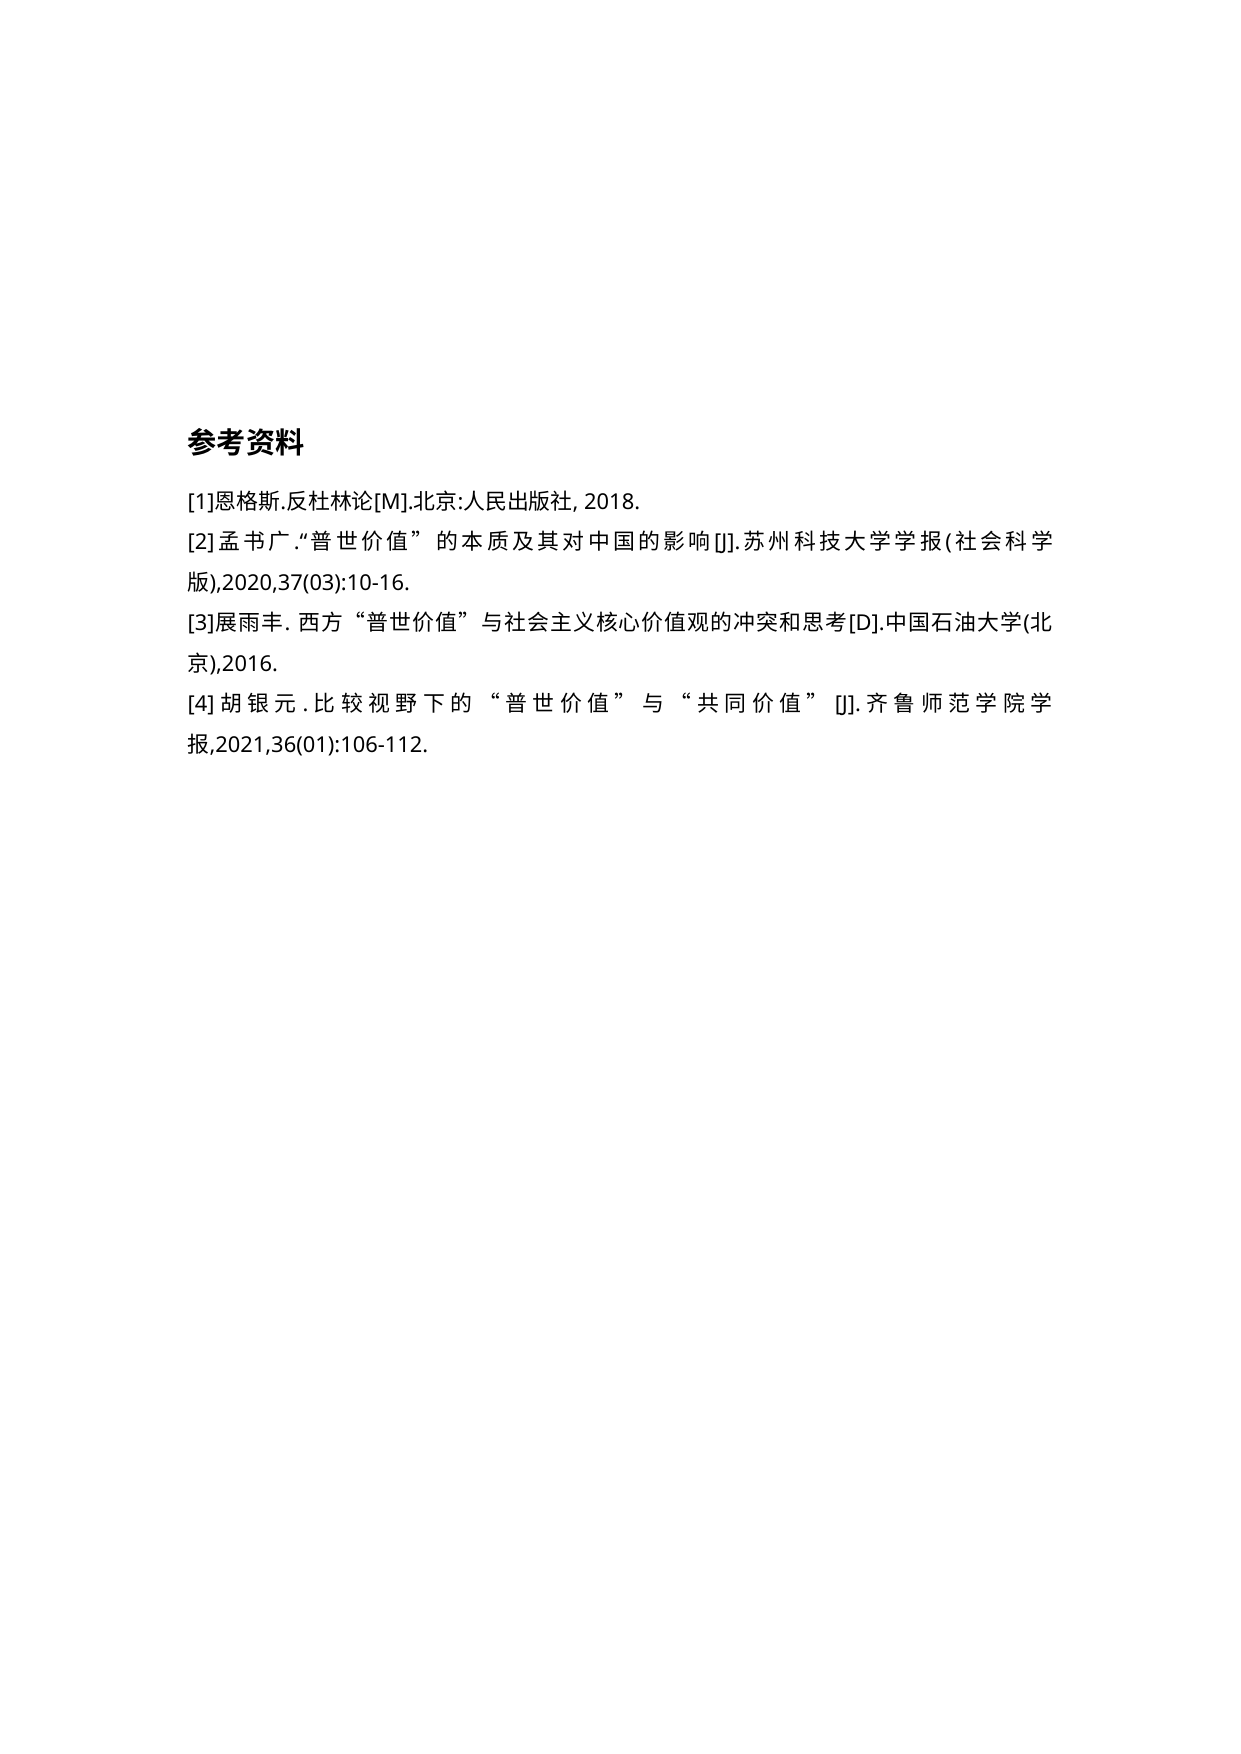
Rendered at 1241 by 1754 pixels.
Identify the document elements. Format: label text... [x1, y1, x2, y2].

text [1]恩格斯.反杜林论[M].北京:人民出版社, 2018. [187, 483, 1053, 516]
text 参考资料 [187, 408, 1053, 473]
text [4]胡银元.比较视野下的“普世价值”与“共同价值”[J].齐鲁师范学院学报,2021,36(01):106-112. [187, 686, 1053, 759]
text [2]孟书广.“普世价值”的本质及其对中国的影响[J].苏州科技大学学报(社会科学版),2020,37(03):10-16. [187, 524, 1053, 597]
text [3]展雨丰. 西方“普世价值”与社会主义核心价值观的冲突和思考[D].中国石油大学(北京),2016. [187, 605, 1053, 678]
